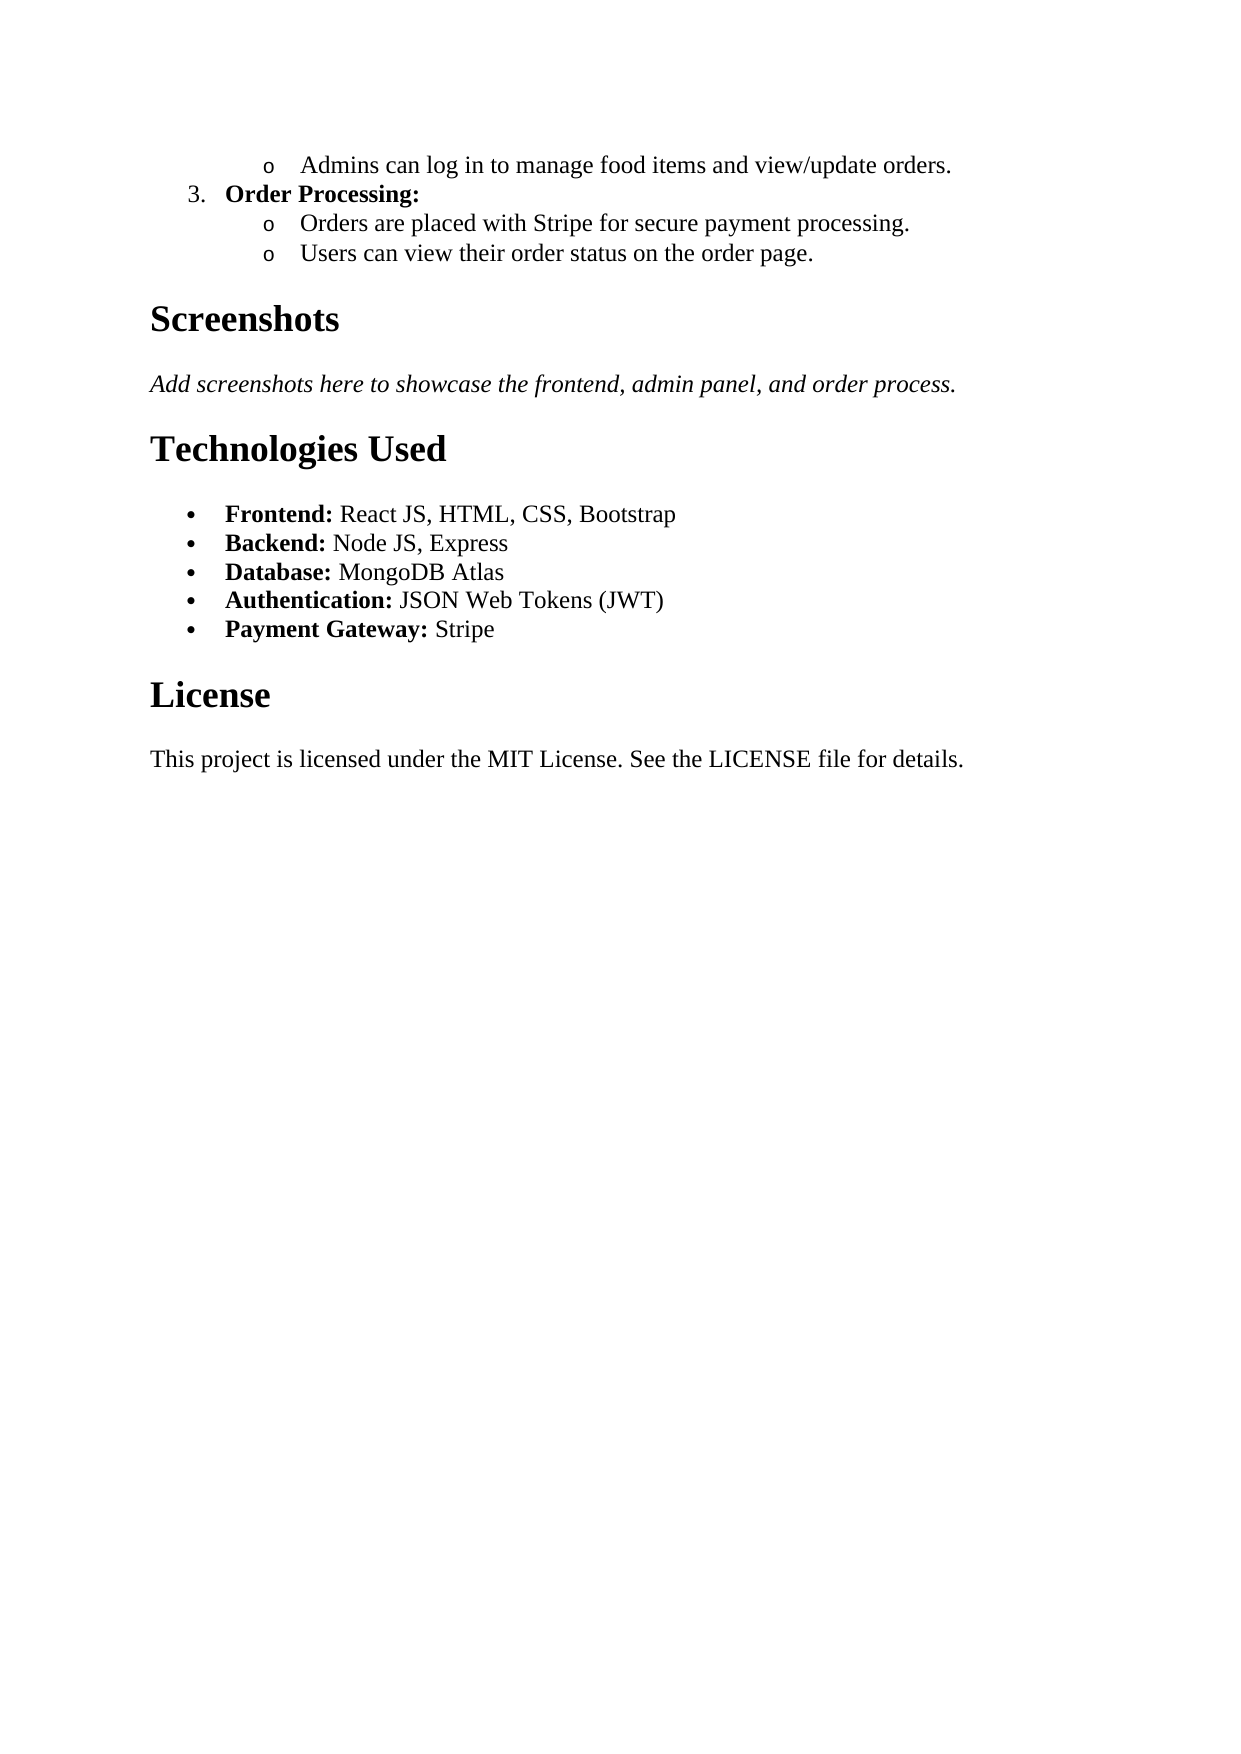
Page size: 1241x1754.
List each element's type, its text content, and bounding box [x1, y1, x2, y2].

list Users can view their order status on the order page. [262, 238, 1090, 267]
text Technologies Used [150, 427, 1090, 470]
list Frontend: React JS, HTML, CSS, Bootstrap [187, 499, 1090, 528]
list Database: MongoDB Atlas [187, 557, 1090, 585]
list Authentication: JSON Web Tokens (JWT) [187, 585, 1090, 614]
list Admins can log in to manage food items and view/update orders. [262, 150, 1090, 179]
list Orders are placed with Stripe for secure payment processing. [262, 208, 1090, 238]
text License [150, 672, 1090, 715]
text Screenshots [150, 297, 1090, 340]
text This project is licensed under the MIT License. See the LICENSE file for details. [150, 744, 1090, 773]
text Add screenshots here to showcase the frontend, admin panel, and order process. [150, 369, 1090, 398]
list Order Processing: [187, 179, 1090, 208]
list Payment Gateway: Stripe [187, 614, 1090, 643]
list Backend: Node JS, Express [187, 528, 1090, 557]
